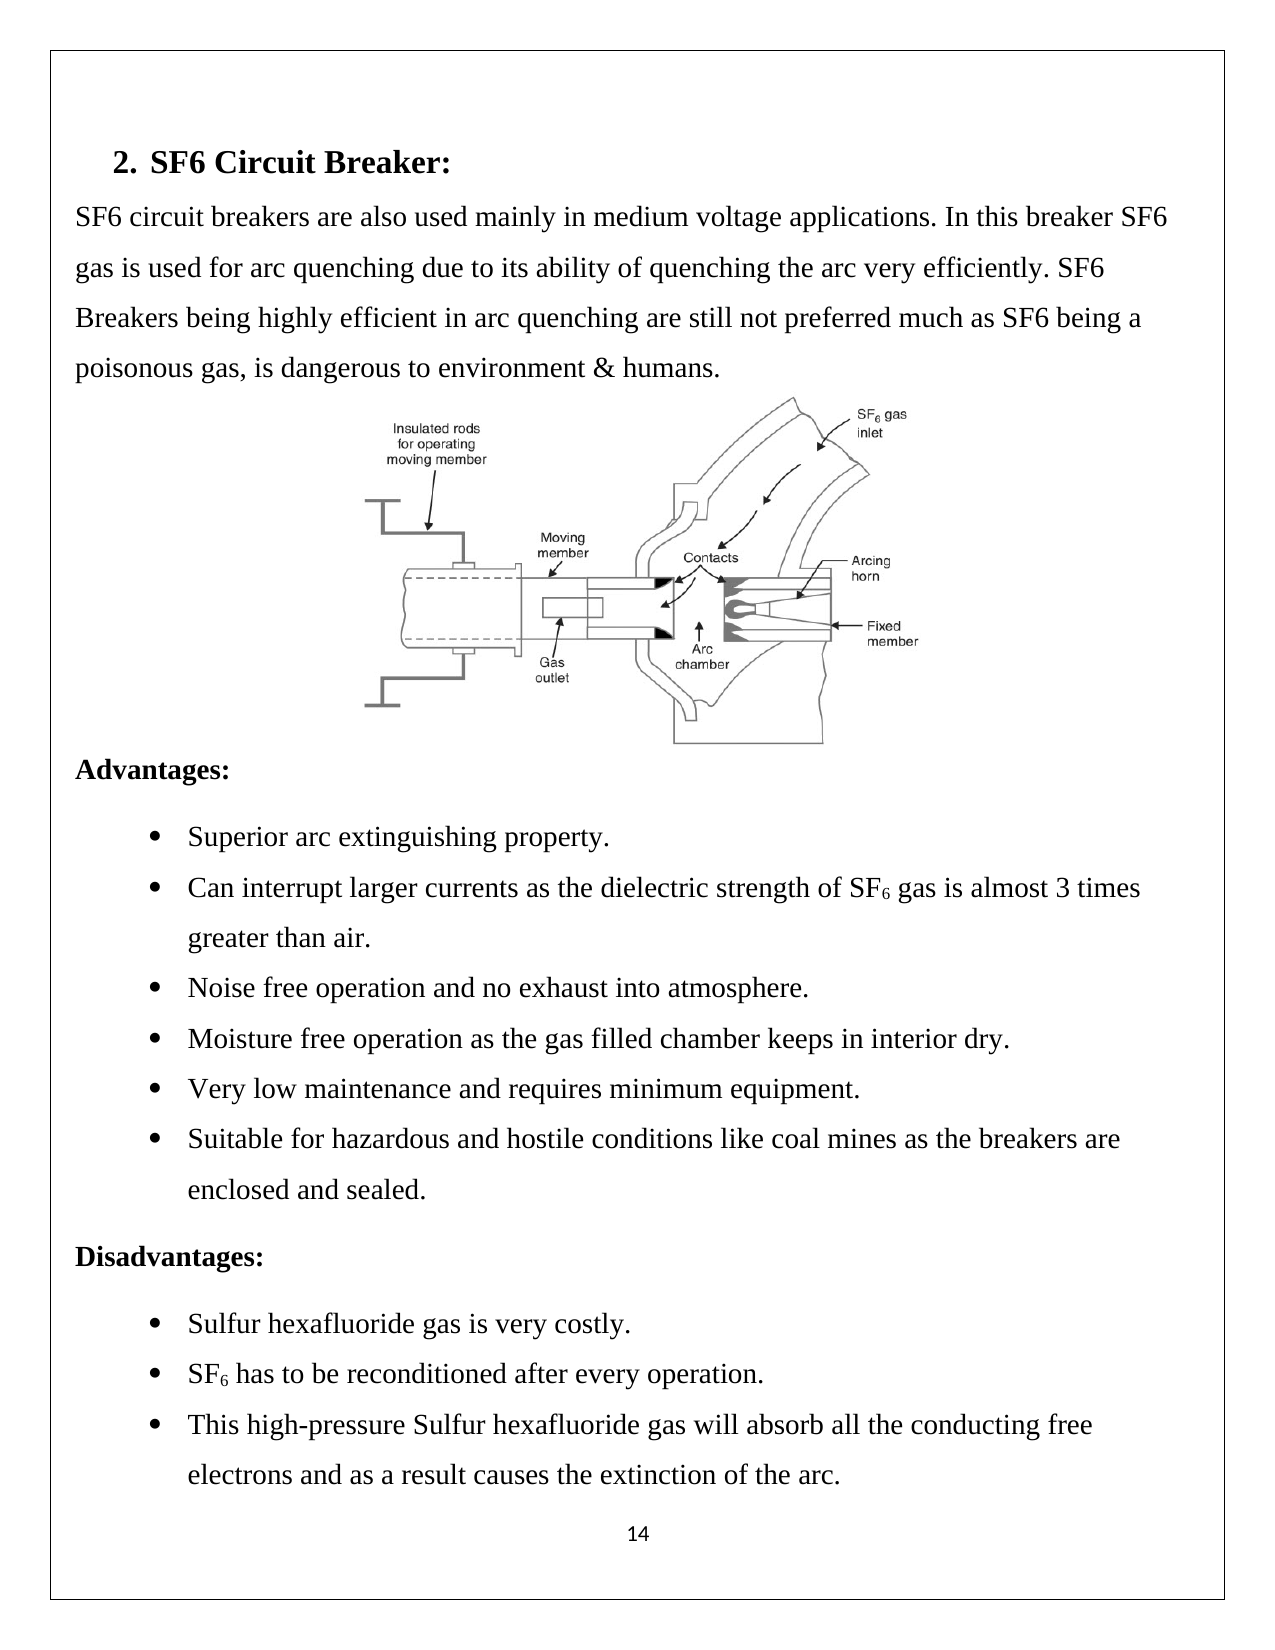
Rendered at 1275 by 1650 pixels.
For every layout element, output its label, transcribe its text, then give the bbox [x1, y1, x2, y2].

list Superior arc extinguishing property. [150, 819, 1200, 853]
text Advantages: [75, 752, 1200, 786]
list SF6 has to be reconditioned after every operation. [150, 1356, 1200, 1390]
list Moisture free operation as the gas filled chamber keeps in interior dry. [150, 1021, 1200, 1054]
list Very low maintenance and requires minimum equipment. [150, 1071, 1200, 1105]
list Suitable for hazardous and hostile conditions like coal mines as the breakers are enclosed and sealed. [150, 1122, 1200, 1206]
text SF6 circuit breakers are also used mainly in medium voltage applications. In this breaker SF6 gas is used for arc quenching due to its ability of quenching the arc very efficiently. SF6 Breakers being highly efficient in arc quenching are still not preferred much as SF6 being a poisonous gas, is dangerous to environment & humans. [75, 199, 1200, 384]
subtitle SF6 Circuit Breaker: [112, 142, 1200, 180]
list Sulfur hexafluoride gas is very costly. [150, 1306, 1200, 1340]
picture [354, 391, 921, 750]
text Disadvantages: [75, 1239, 1200, 1273]
list Can interrupt larger currents as the dielectric strength of SF6 gas is almost 3 times greater than air. [150, 870, 1200, 954]
list Noise free operation and no exhaust into atmosphere. [150, 970, 1200, 1004]
list This high-pressure Sulfur hexafluoride gas will absorb all the conducting free electrons and as a result causes the extinction of the arc. [150, 1407, 1200, 1491]
